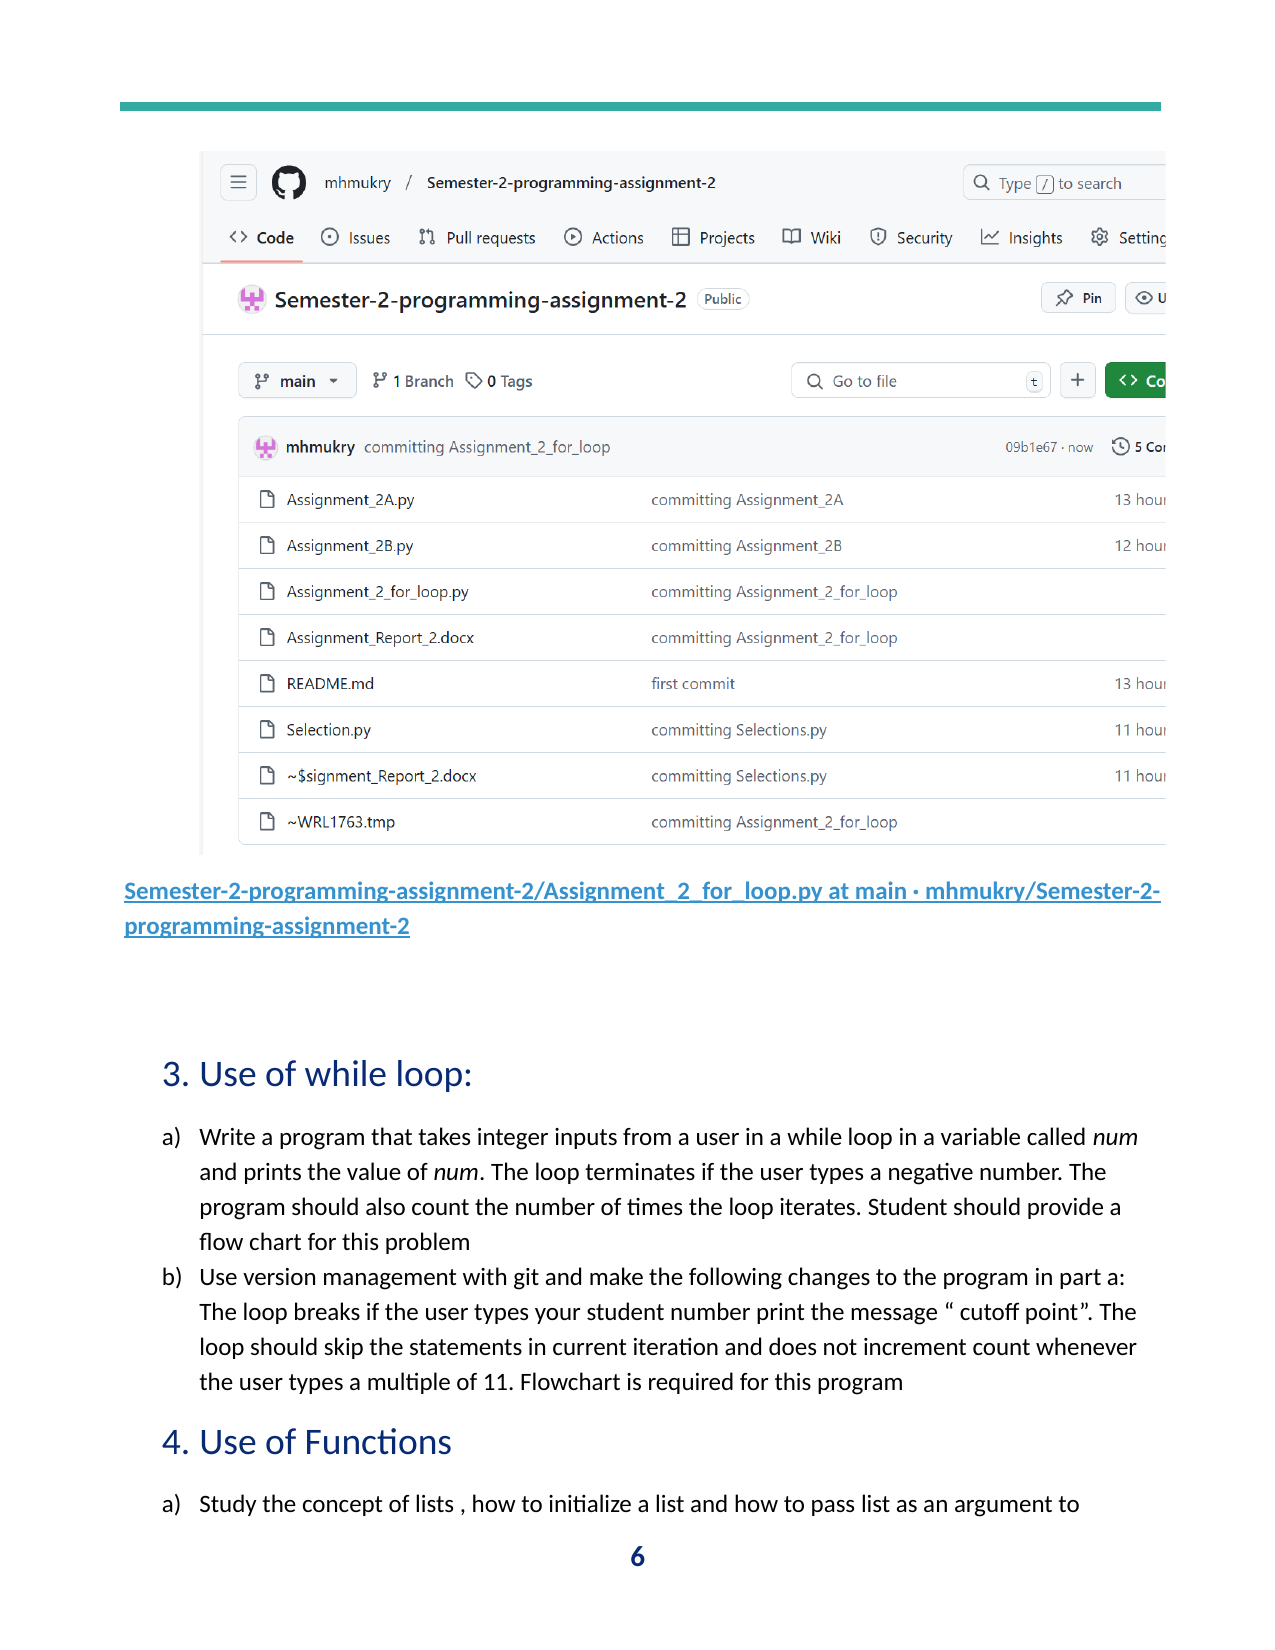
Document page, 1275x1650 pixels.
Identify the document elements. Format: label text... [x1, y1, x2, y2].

picture [199, 151, 1166, 855]
